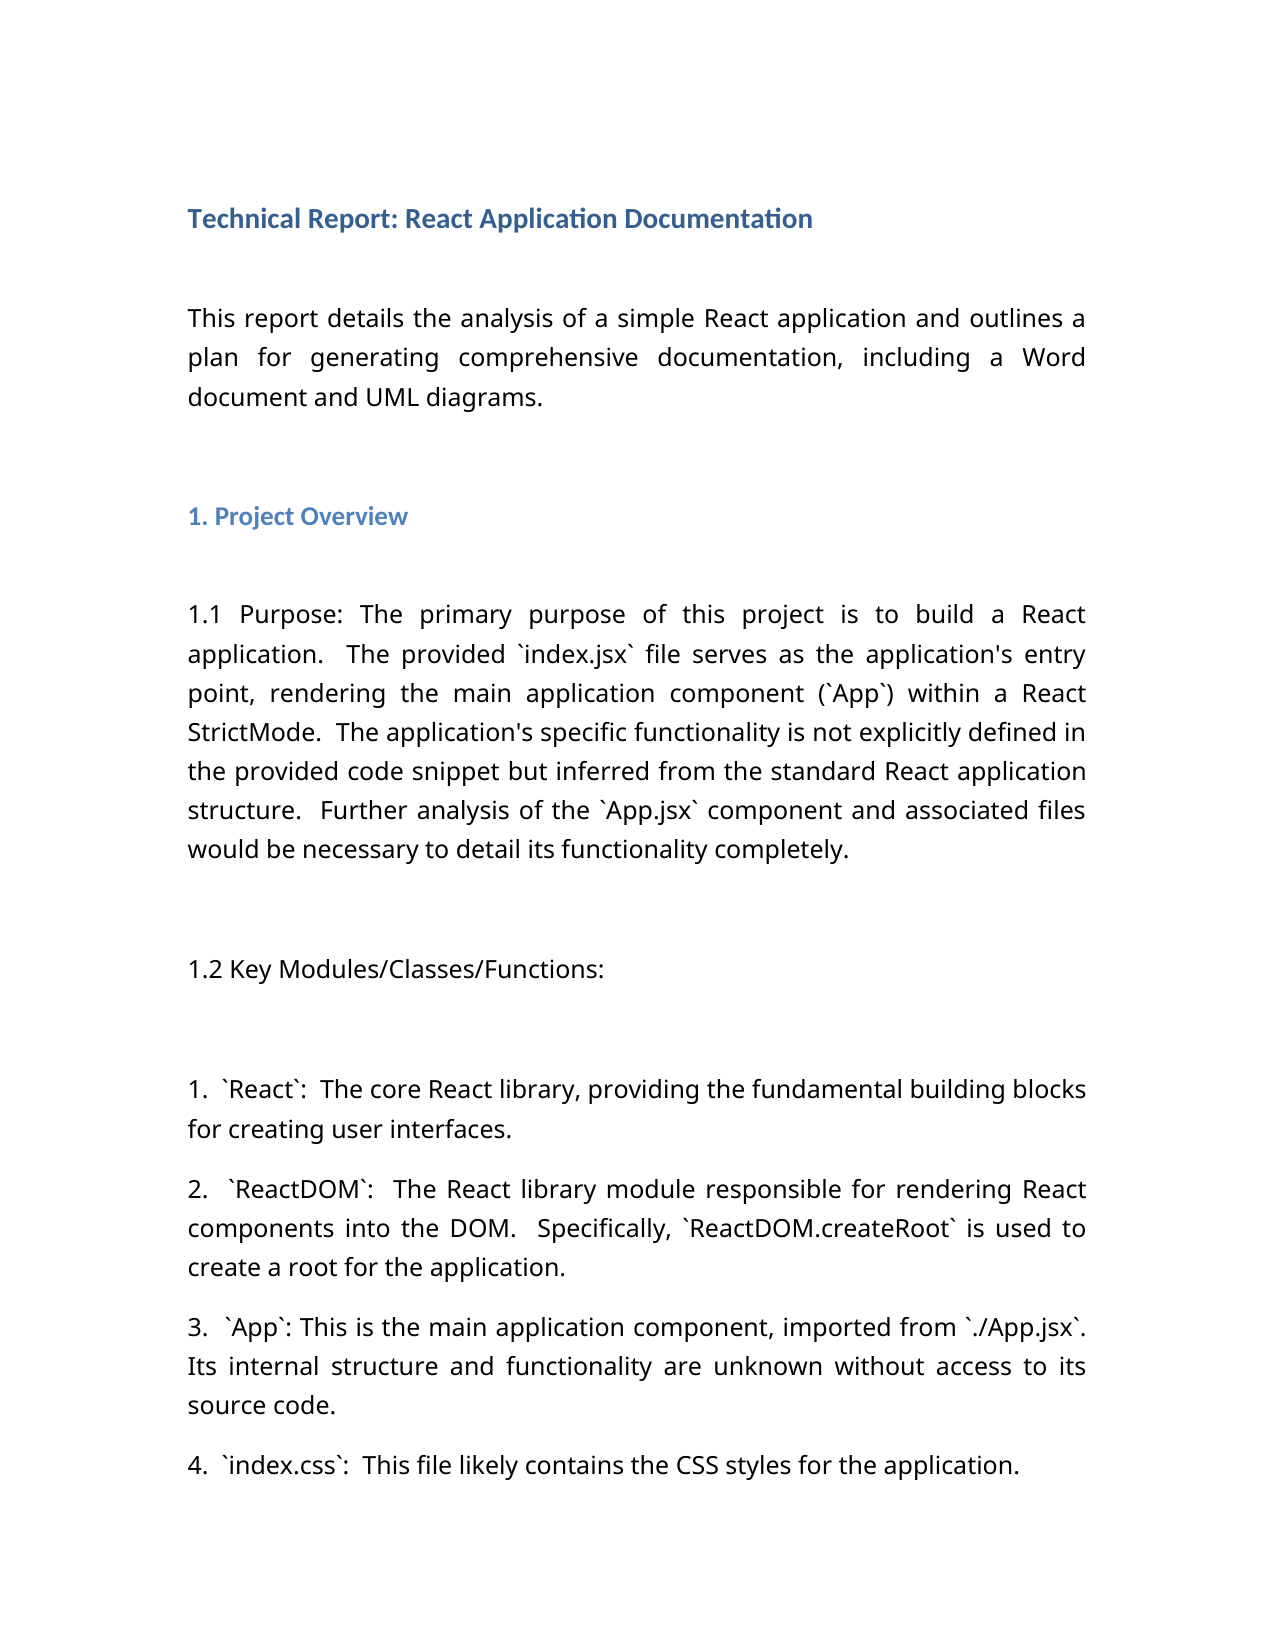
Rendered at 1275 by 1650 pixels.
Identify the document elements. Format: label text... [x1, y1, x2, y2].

text 1.1 Purpose: The primary purpose of this project is to build a React application. The provided `index.jsx` file serves as the application's entry point, rendering the main application component (`App`) within a React StrictMode. The application's specific functionality is not explicitly defined in the provided code snippet but inferred from the standard React application structure. Further analysis of the `App.jsx` component and associated files would be necessary to detail its functionality completely. [187, 597, 1087, 866]
text 1.2 Key Modules/Classes/Functions: [187, 952, 1087, 986]
text 1. `React`: The core React library, providing the fundamental building blocks for creating user interfaces. [187, 1072, 1087, 1145]
text This report details the analysis of a simple React application and outlines a plan for generating comprehensive documentation, including a Word document and UML diagrams. [187, 301, 1087, 413]
text 4. `index.css`: This file likely contains the CSS styles for the application. [187, 1448, 1087, 1482]
text 2. `ReactDOM`: The React library module responsible for rendering React components into the DOM. Specifically, `ReactDOM.createRoot` is used to create a root for the application. [187, 1171, 1087, 1284]
text 3. `App`: This is the main application component, imported from `./App.jsx`. Its internal structure and functionality are unknown without access to its source code. [187, 1310, 1087, 1422]
subtitle Technical Report: React Application Documentation [187, 200, 1087, 236]
subtitle 1. Project Overview [187, 499, 1087, 532]
